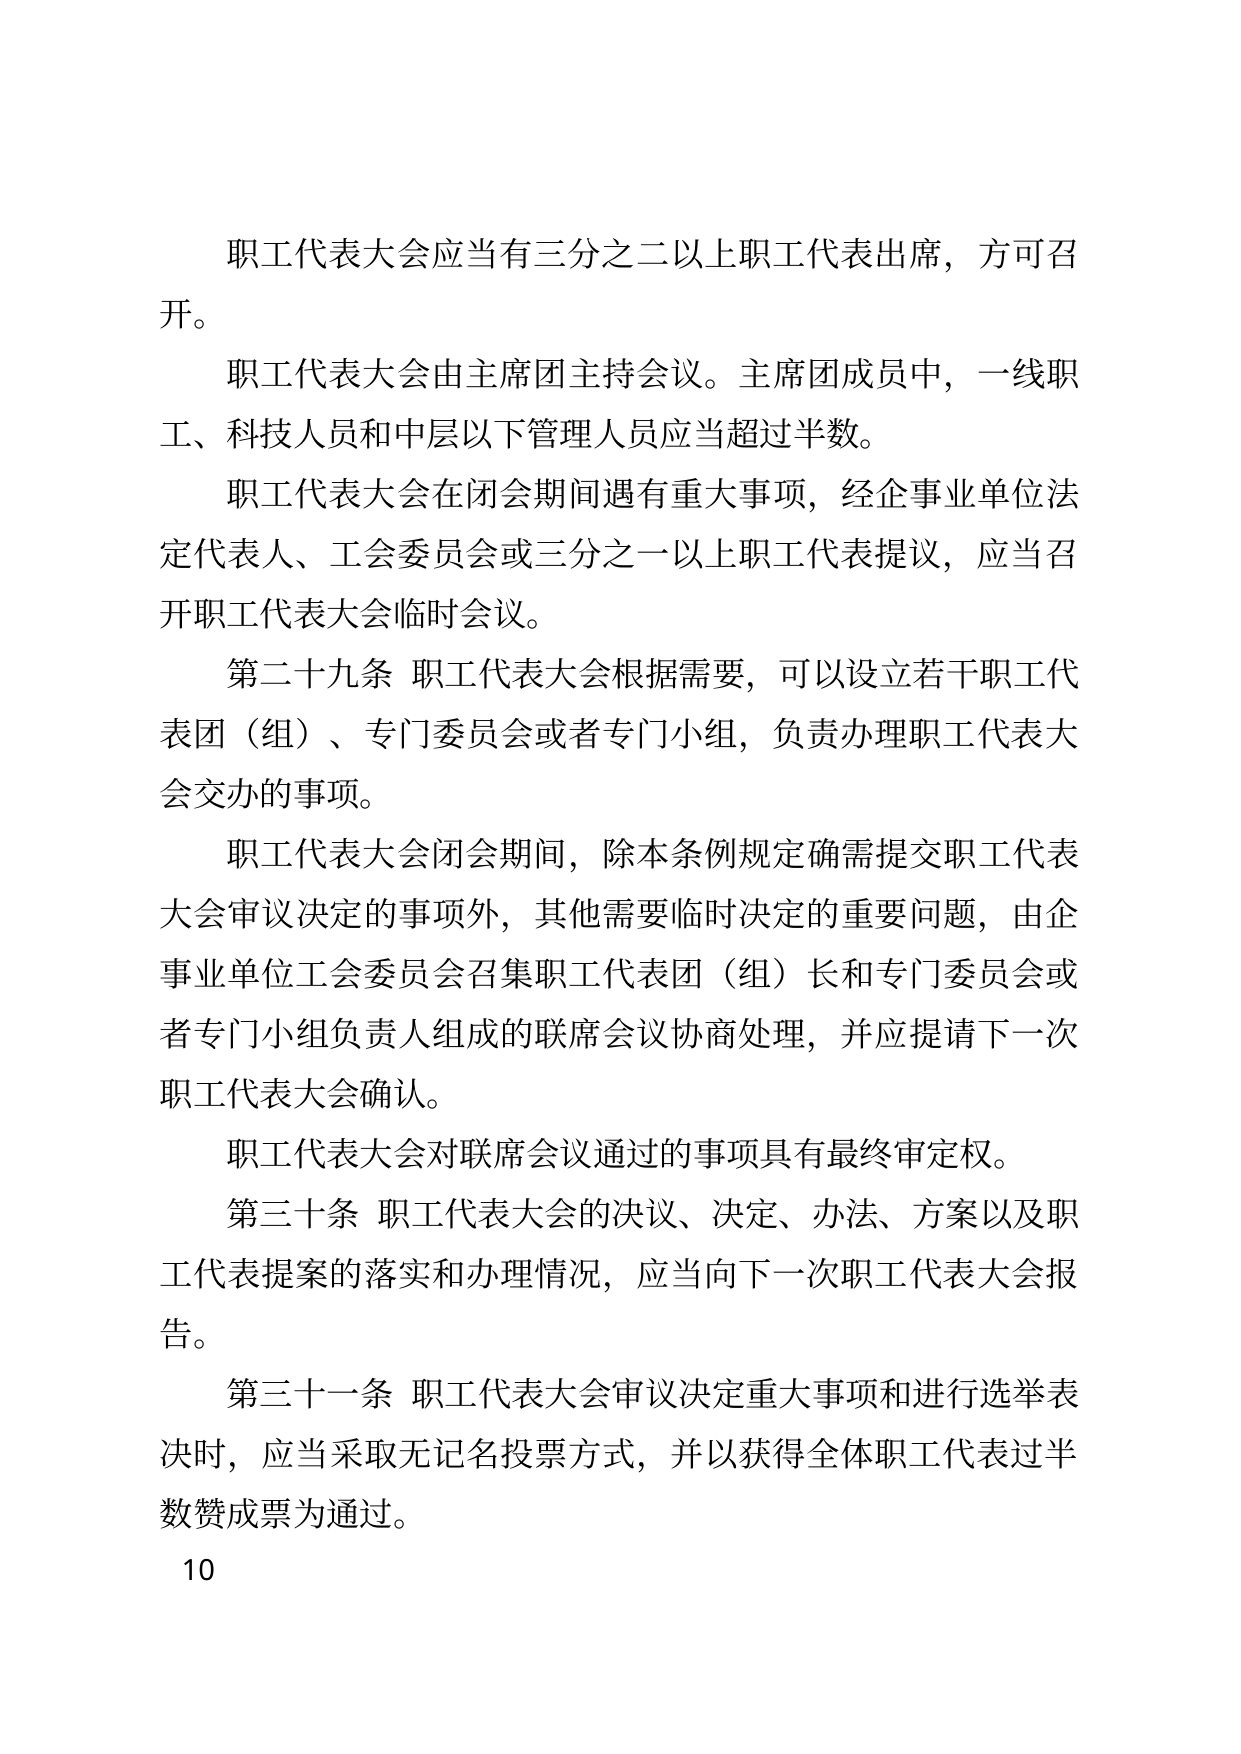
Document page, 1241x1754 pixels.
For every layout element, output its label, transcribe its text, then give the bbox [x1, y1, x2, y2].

text 职工代表大会对联席会议通过的事项具有最终审定权。 [159, 1118, 1081, 1178]
text 职工代表大会应当有三分之二以上职工代表出席，方可召开。 [159, 218, 1081, 338]
text 职工代表大会闭会期间，除本条例规定确需提交职工代表大会审议决定的事项外，其他需要临时决定的重要问题，由企事业单位工会委员会召集职工代表团（组）长和专门委员会或者专门小组负责人组成的联席会议协商处理，并应提请下一次职工代表大会确认。 [159, 818, 1081, 1118]
text 第三十一条 职工代表大会审议决定重大事项和进行选举表决时，应当采取无记名投票方式，并以获得全体职工代表过半数赞成票为通过。 [159, 1358, 1081, 1538]
text 职工代表大会在闭会期间遇有重大事项，经企事业单位法定代表人、工会委员会或三分之一以上职工代表提议，应当召开职工代表大会临时会议。 [159, 458, 1081, 638]
text 第三十条 职工代表大会的决议、决定、办法、方案以及职工代表提案的落实和办理情况，应当向下一次职工代表大会报告。 [159, 1178, 1081, 1358]
text 第二十九条 职工代表大会根据需要，可以设立若干职工代表团（组）、专门委员会或者专门小组，负责办理职工代表大会交办的事项。 [159, 638, 1081, 818]
text 职工代表大会由主席团主持会议。主席团成员中，一线职工、科技人员和中层以下管理人员应当超过半数。 [159, 338, 1081, 458]
